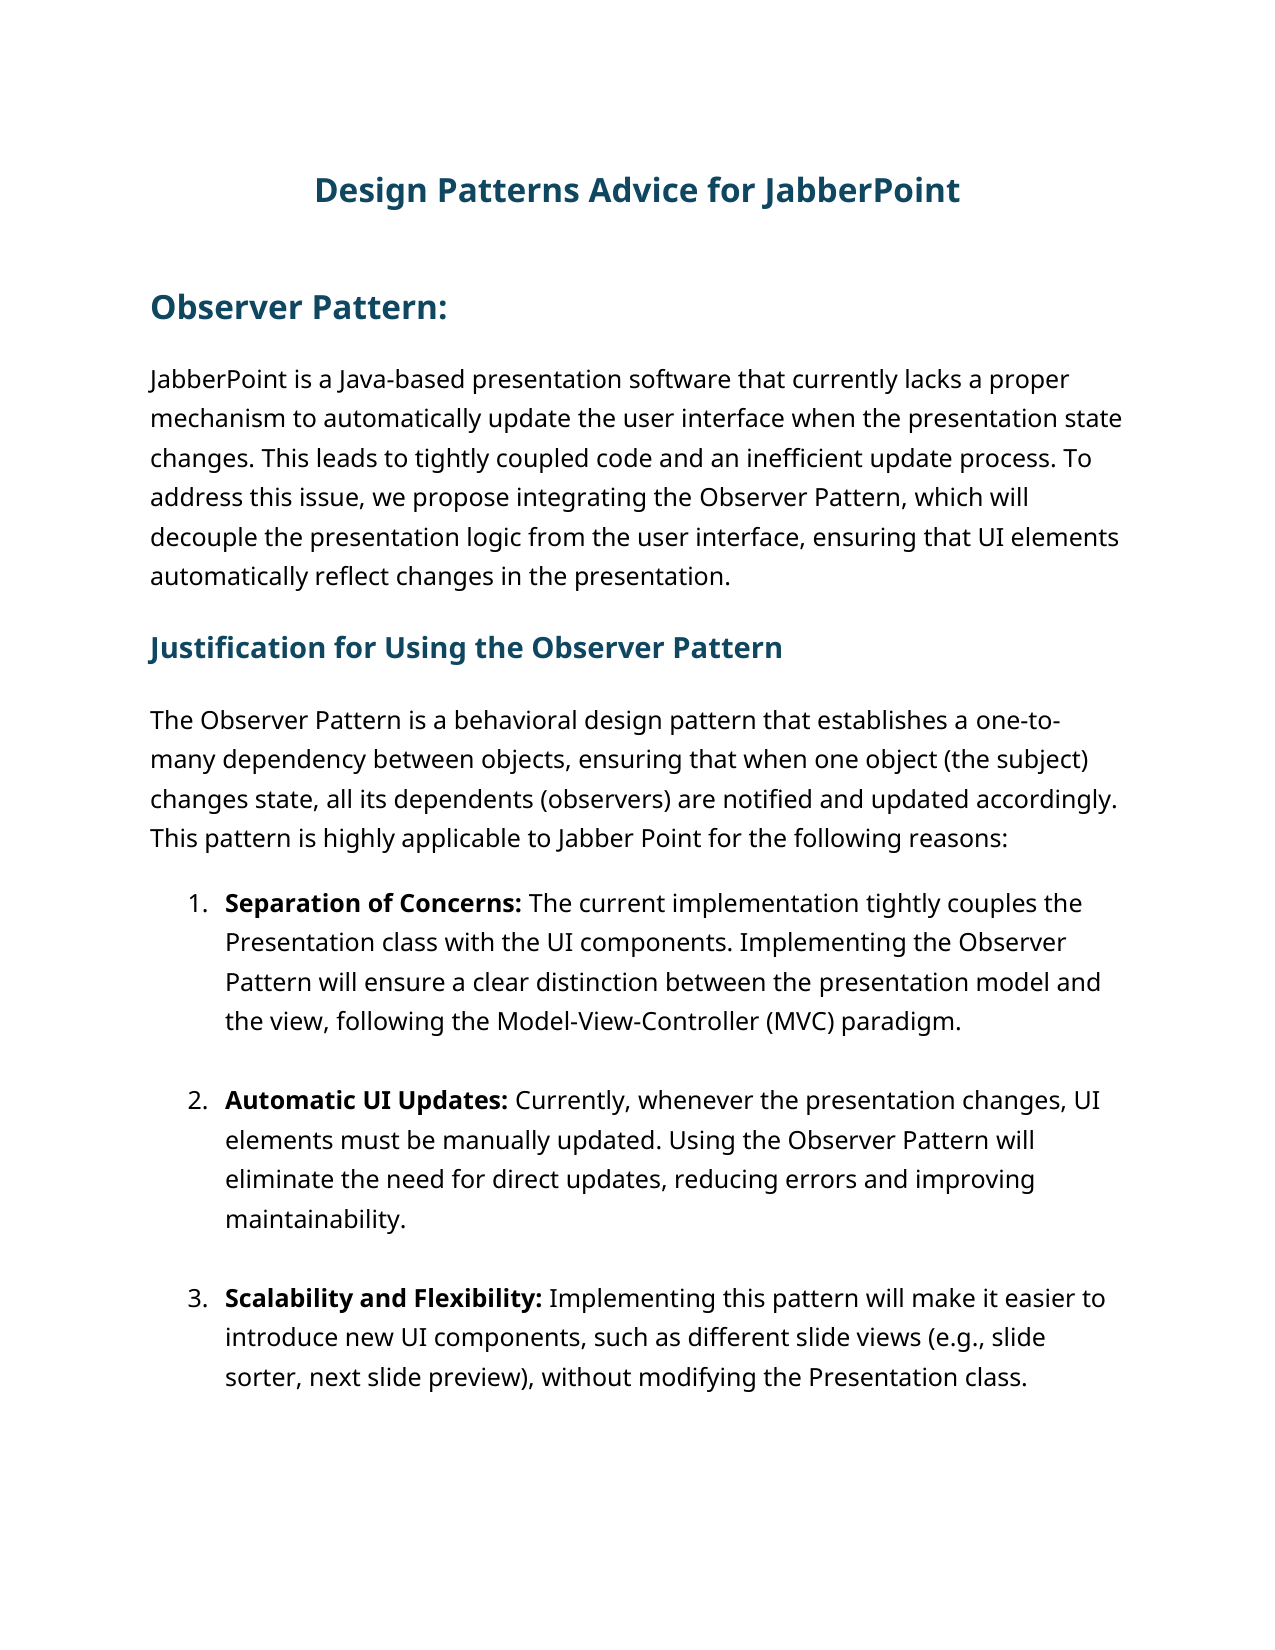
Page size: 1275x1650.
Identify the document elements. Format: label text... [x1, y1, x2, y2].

list Automatic UI Updates: Currently, whenever the presentation changes, UI elements must be manually updated. Using the Observer Pattern will eliminate the need for direct updates, reducing errors and improving maintainability. [187, 1083, 1125, 1236]
list Scalability and Flexibility: Implementing this pattern will make it easier to introduce new UI components, such as different slide views (e.g., slide sorter, next slide preview), without modifying the Presentation class. [187, 1280, 1125, 1393]
text JabberPoint is a Java-based presentation software that currently lacks a proper mechanism to automatically update the user interface when the presentation state changes. This leads to tightly coupled code and an inefficient update process. To address this issue, we propose integrating the Observer Pattern, which will decouple the presentation logic from the user interface, ensuring that UI elements automatically reflect changes in the presentation. [150, 361, 1125, 593]
list Separation of Concerns: The current implementation tightly couples the Presentation class with the UI components. Implementing the Observer Pattern will ensure a clear distinction between the presentation model and the view, following the Model-View-Controller (MVC) paradigm. [187, 886, 1125, 1038]
subtitle Observer Pattern: [150, 284, 1125, 329]
subtitle Design Patterns Advice for JabberPoint [150, 167, 1125, 212]
subtitle Justification for Using the Observer Pattern [150, 627, 1125, 667]
text The Observer Pattern is a behavioral design pattern that establishes a one-to-many dependency between objects, ensuring that when one object (the subject) changes state, all its dependents (observers) are notified and updated accordingly. This pattern is highly applicable to Jabber Point for the following reasons: [150, 703, 1125, 855]
